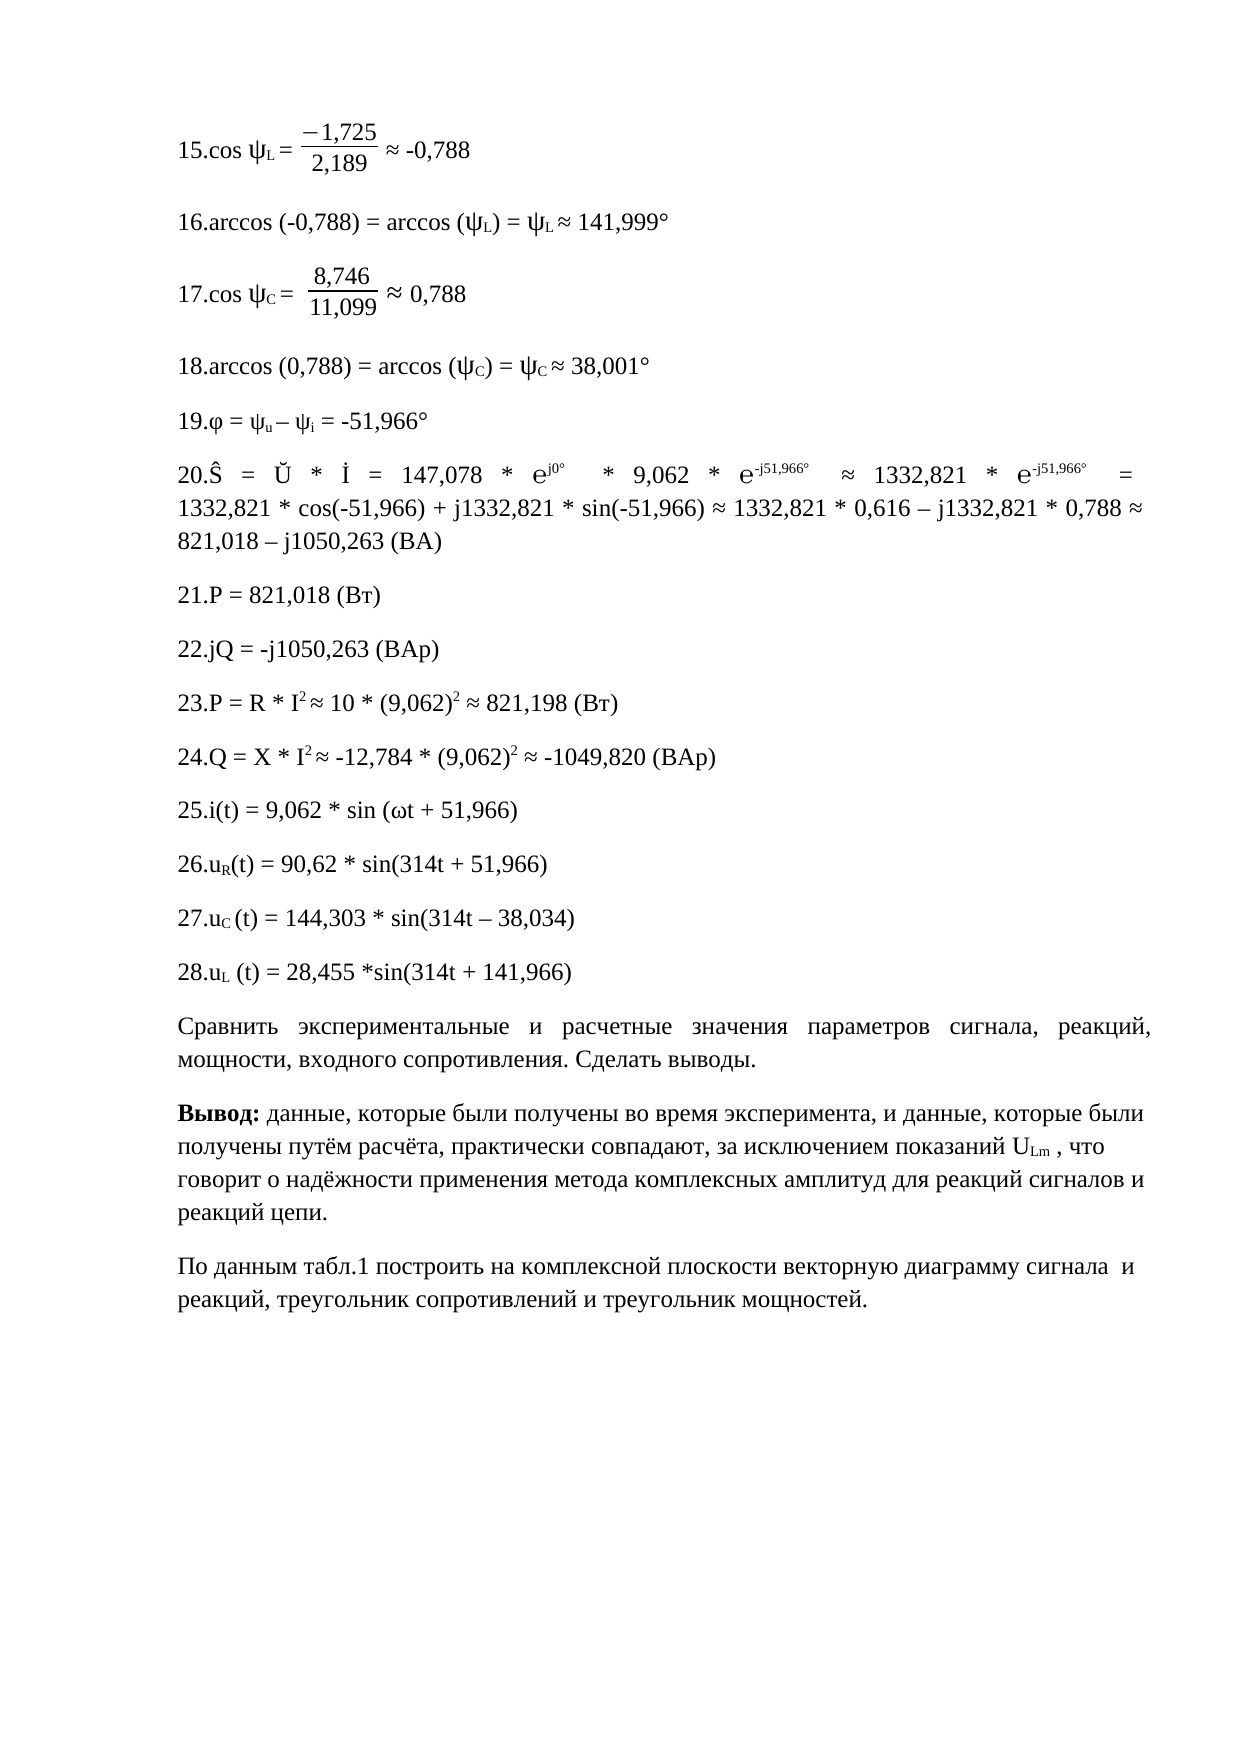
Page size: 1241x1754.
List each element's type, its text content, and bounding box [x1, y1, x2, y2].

text 15.cos ψL = ≈ -0,788 [177, 118, 1152, 177]
text 17.cos ψC = ≈ 0,788 [177, 262, 1152, 321]
text Сравнить экспериментальные и расчетные значения параметров сигнала, реакций, мощности, входного сопротивления. Сделать выводы. [177, 1011, 1152, 1073]
text 23.P = R * I2 ≈ 10 * (9,062)2 ≈ 821,198 (Вт) [177, 688, 1152, 717]
text 18.arccos (0,788) = arccos (ψC) = ψC ≈ 38,001° [177, 347, 1152, 381]
text 19.φ = ψu – ψi = -51,966° [177, 406, 1152, 435]
text 22.jQ = -j1050,263 (ВАр) [177, 634, 1152, 663]
text 24.Q = X * I2 ≈ -12,784 * (9,062)2 ≈ -1049,820 (ВАр) [177, 742, 1152, 771]
text Вывод: данные, которые были получены во время эксперимента, и данные, которые были получены путём расчёта, практически совпадают, за исключением показаний ULm , что говорит о надёжности применения метода комплексных амплитуд для реакций сигналов и реакций цепи. [177, 1098, 1152, 1226]
text 26.uR(t) = 90,62 * sin(314t + 51,966) [177, 849, 1152, 878]
text 25.i(t) = 9,062 * sin (ωt + 51,966) [177, 796, 1152, 824]
text 28.uL (t) = 28,455 *sin(314t + 141,966) [177, 957, 1152, 986]
text 21.P = 821,018 (Вт) [177, 580, 1152, 609]
text 16.arccos (-0,788) = arccos (ψL) = ψL ≈ 141,999° [177, 203, 1152, 236]
text 20.Ŝ = Ŭ * İ = 147,078 * ℮j0° * 9,062 * ℮-j51,966° ≈ 1332,821 * ℮-j51,966° = 1332,821 * cos(-51,966) + j1332,821 * sin(-51,966) ≈ 1332,821 * 0,616 – j1332,821 * 0,788 ≈ 821,018 – j1050,263 (ВА) [177, 460, 1152, 555]
text 27.uC (t) = 144,303 * sin(314t – 38,034) [177, 903, 1152, 932]
text По данным табл.1 построить на комплексной плоскости векторную диаграмму сигнала и реакций, треугольник сопротивлений и треугольник мощностей. [177, 1251, 1152, 1313]
